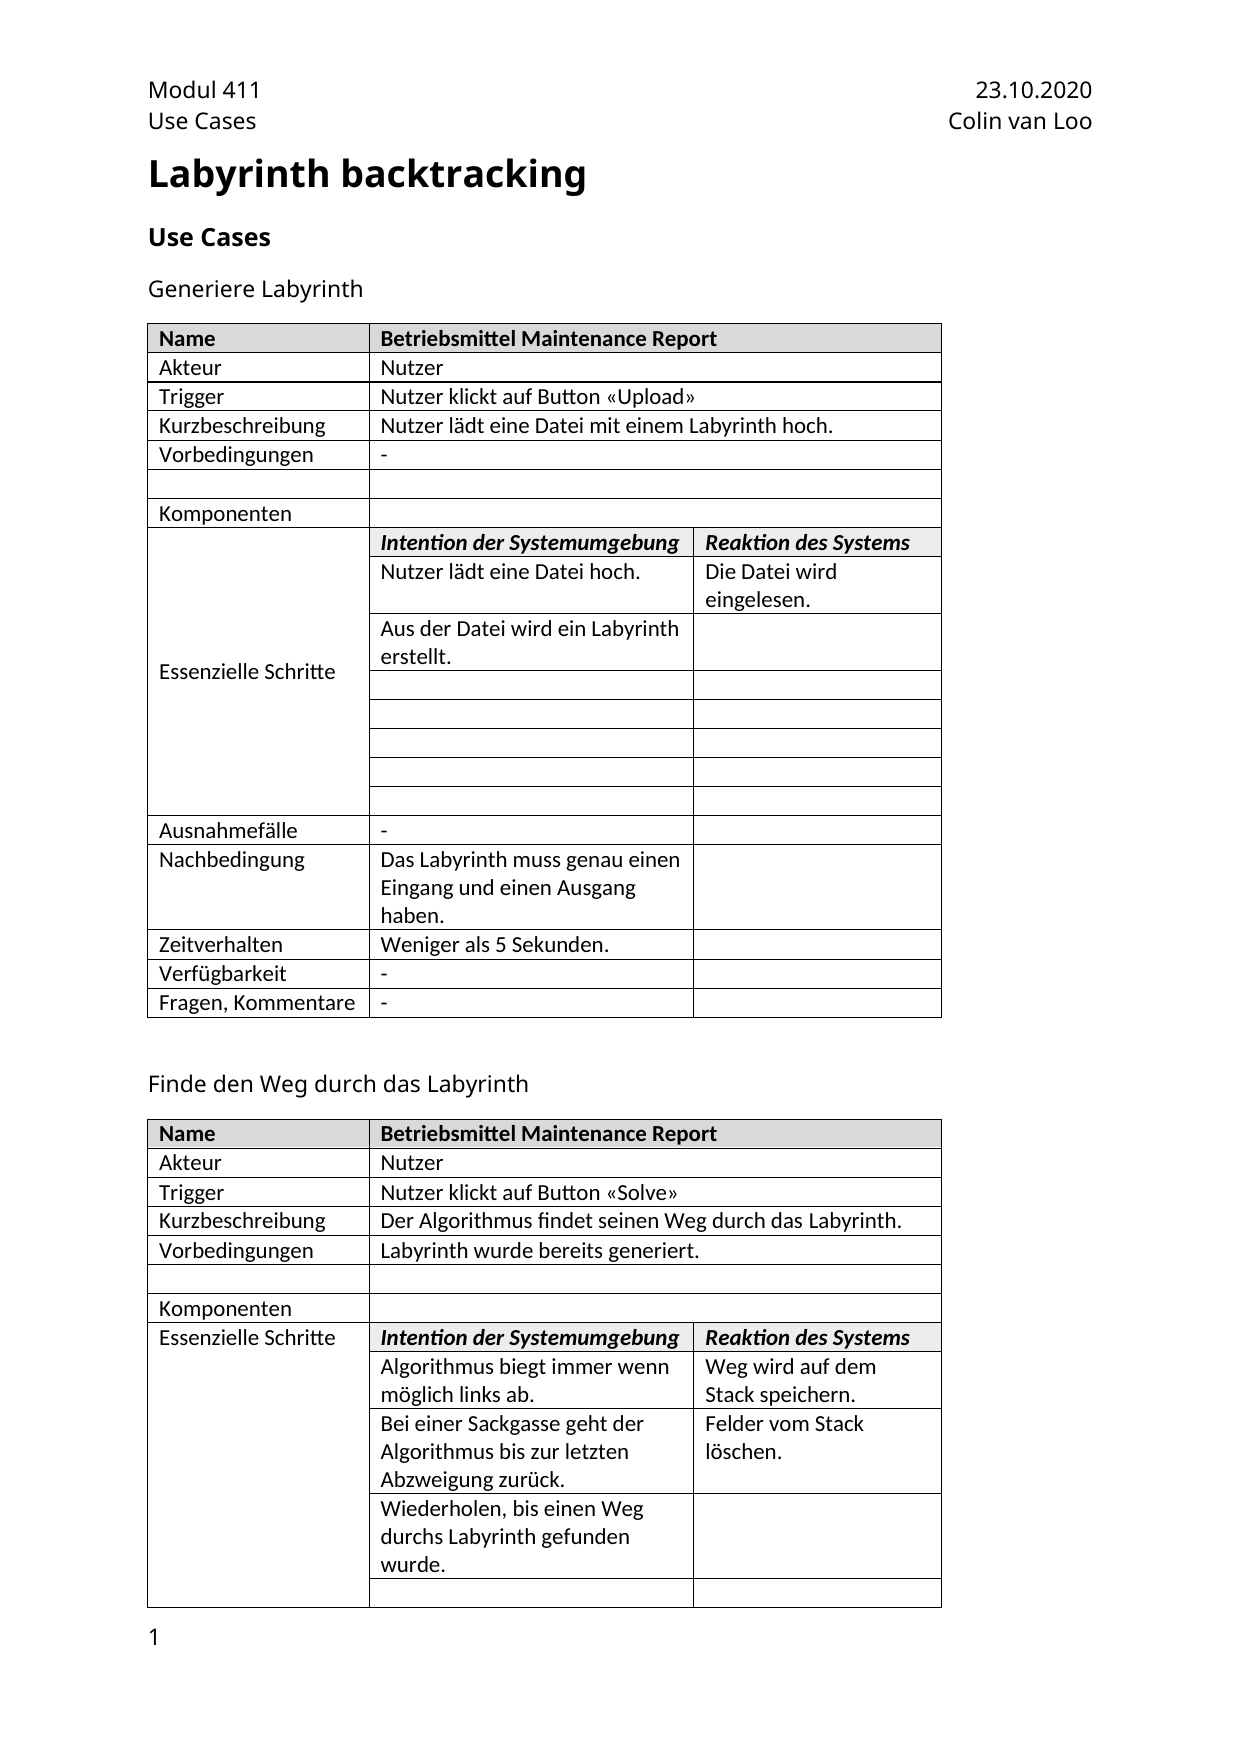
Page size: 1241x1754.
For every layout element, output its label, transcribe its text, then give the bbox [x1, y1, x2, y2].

table_cell Vorbedingungen [148, 1236, 369, 1264]
table_cell [694, 930, 941, 958]
table_cell [148, 470, 369, 498]
table_cell Trigger [148, 1178, 369, 1206]
table_cell [694, 787, 941, 815]
table_cell Reaktion des Systems [694, 1323, 941, 1351]
text Finde den Weg durch das Labyrinth [148, 1068, 1093, 1099]
table_cell Bei einer Sackgasse geht der Algorithmus bis zur letzten Abzweigung zurück. [370, 1409, 693, 1493]
table_cell Nutzer [370, 353, 941, 381]
table_cell - [370, 960, 693, 987]
table_cell Akteur [148, 353, 369, 381]
table_cell [148, 1265, 369, 1293]
table_cell Aus der Datei wird ein Labyrinth erstellt. [370, 614, 693, 670]
table_cell Nutzer klickt auf Button «Solve» [370, 1178, 941, 1206]
table_cell Weniger als 5 Sekunden. [370, 930, 693, 958]
table_cell [370, 470, 941, 498]
table_cell Labyrinth wurde bereits generiert. [370, 1236, 941, 1264]
table_cell Reaktion des Systems [694, 528, 941, 556]
table_cell Felder vom Stack löschen. [694, 1409, 941, 1493]
table_cell [370, 499, 941, 527]
table_cell Verfügbarkeit [148, 960, 369, 987]
text Labyrinth backtracking [148, 148, 1093, 199]
table_header Name [148, 1120, 369, 1147]
table_cell [694, 845, 941, 929]
table_cell [694, 1579, 941, 1607]
table_cell Intention der Systemumgebung [370, 1323, 693, 1351]
table_cell [694, 671, 941, 699]
table_cell [370, 758, 693, 786]
table_cell Komponenten [148, 1294, 369, 1322]
text Use Cases [148, 219, 1093, 253]
table_cell - [370, 816, 693, 844]
table_cell Der Algorithmus findet seinen Weg durch das Labyrinth. [370, 1207, 941, 1235]
table_cell Intention der Systemumgebung [370, 528, 693, 556]
table_cell [694, 729, 941, 757]
table_cell Nachbedingung [148, 845, 369, 929]
table_cell Essenzielle Schritte [148, 1323, 369, 1607]
table_cell Wiederholen, bis einen Weg durchs Labyrinth gefunden wurde. [370, 1494, 693, 1578]
table_cell [370, 787, 693, 815]
table_cell [694, 960, 941, 987]
table_cell Zeitverhalten [148, 930, 369, 958]
table_cell Nutzer klickt auf Button «Upload» [370, 383, 941, 410]
table_cell Trigger [148, 383, 369, 410]
table_cell [694, 1494, 941, 1578]
table_cell [370, 1294, 941, 1322]
table_cell Nutzer lädt eine Datei hoch. [370, 557, 693, 613]
text Generiere Labyrinth [148, 273, 1093, 304]
table_header Name [148, 324, 369, 352]
table_cell Kurzbeschreibung [148, 411, 369, 439]
table_cell [694, 614, 941, 670]
table_cell [370, 729, 693, 757]
table_cell [694, 700, 941, 728]
table_cell Komponenten [148, 499, 369, 527]
table_cell [370, 1265, 941, 1293]
table_cell [370, 671, 693, 699]
table_cell Nutzer lädt eine Datei mit einem Labyrinth hoch. [370, 411, 941, 439]
table_cell [694, 989, 941, 1017]
table_header Betriebsmittel Maintenance Report [370, 324, 941, 352]
table_cell Das Labyrinth muss genau einen Eingang und einen Ausgang haben. [370, 845, 693, 929]
table_cell [694, 816, 941, 844]
table_cell Algorithmus biegt immer wenn möglich links ab. [370, 1352, 693, 1408]
table_cell Essenzielle Schritte [148, 528, 369, 815]
table_cell Akteur [148, 1149, 369, 1177]
table_cell Weg wird auf dem Stack speichern. [694, 1352, 941, 1408]
table_cell [370, 700, 693, 728]
table_cell [694, 758, 941, 786]
table_header Betriebsmittel Maintenance Report [370, 1120, 941, 1147]
table_cell Ausnahmefälle [148, 816, 369, 844]
table_cell Fragen, Kommentare [148, 989, 369, 1017]
table_cell - [370, 989, 693, 1017]
table_cell Vorbedingungen [148, 441, 369, 468]
table_cell - [370, 441, 941, 468]
table_cell Die Datei wird eingelesen. [694, 557, 941, 613]
table_cell Kurzbeschreibung [148, 1207, 369, 1235]
table_cell [370, 1579, 693, 1607]
table_cell Nutzer [370, 1149, 941, 1177]
